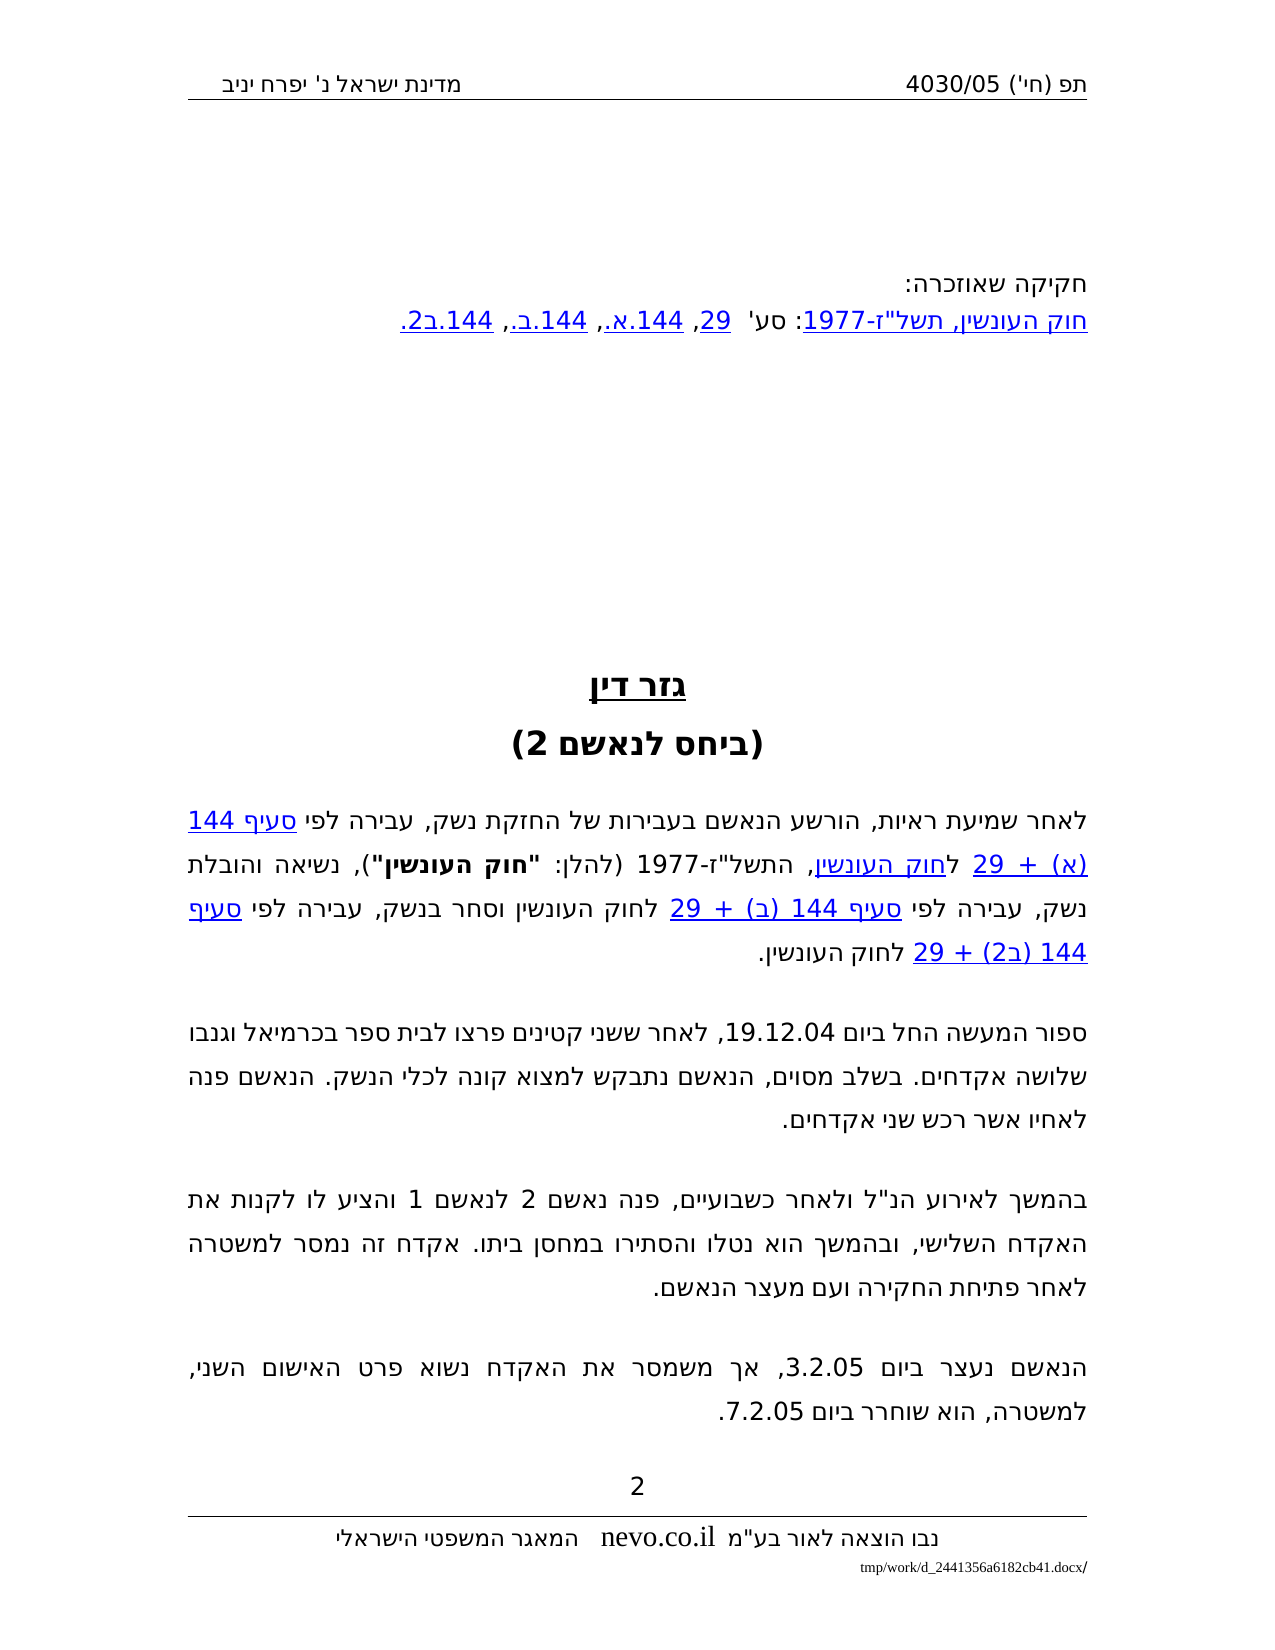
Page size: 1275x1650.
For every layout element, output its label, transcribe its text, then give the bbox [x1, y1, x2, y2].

text הנאשם נעצר ביום 3.2.05, אך משמסר את האקדח נשוא פרט האישום השני, למשטרה, הוא שוחרר ביום 7.2.05. [187, 1353, 1087, 1426]
text בהמשך לאירוע הנ"ל ולאחר כשבועיים, פנה נאשם 2 לנאשם 1 והציע לו לקנות את האקדח השלישי, ובהמשך הוא נטלו והסתירו במחסן ביתו. אקדח זה נמסר למשטרה לאחר פתיחת החקירה ועם מעצר הנאשם. [187, 1185, 1087, 1302]
text ספור המעשה החל ביום 19.12.04, לאחר ששני קטינים פרצו לבית ספר בכרמיאל וגנבו שלושה אקדחים. בשלב מסוים, הנאשם נתבקש למצוא קונה לכלי הנשק. הנאשם פנה לאחיו אשר רכש שני אקדחים. [187, 1018, 1087, 1135]
subtitle (ביחס לנאשם 2) [187, 724, 1087, 763]
subtitle חקיקה שאוזכרה: [187, 272, 1087, 297]
text לאחר שמיעת ראיות, הורשע הנאשם בעבירות של החזקת נשק, עבירה לפי סעיף 144 (א) + 29 לחוק העונשין, התשל"ז-1977 (להלן: "חוק העונשין"), נשיאה והובלת נשק, עבירה לפי סעיף 144 (ב) + 29 לחוק העונשין וסחר בנשק, עבירה לפי סעיף 144 (ב2) + 29 לחוק העונשין. [187, 806, 1087, 967]
subtitle גזר דין [187, 666, 1087, 704]
subtitle חוק העונשין, תשל"ז-1977: סע' 29, 144.א., 144.ב., 144.ב2. [187, 310, 1087, 335]
